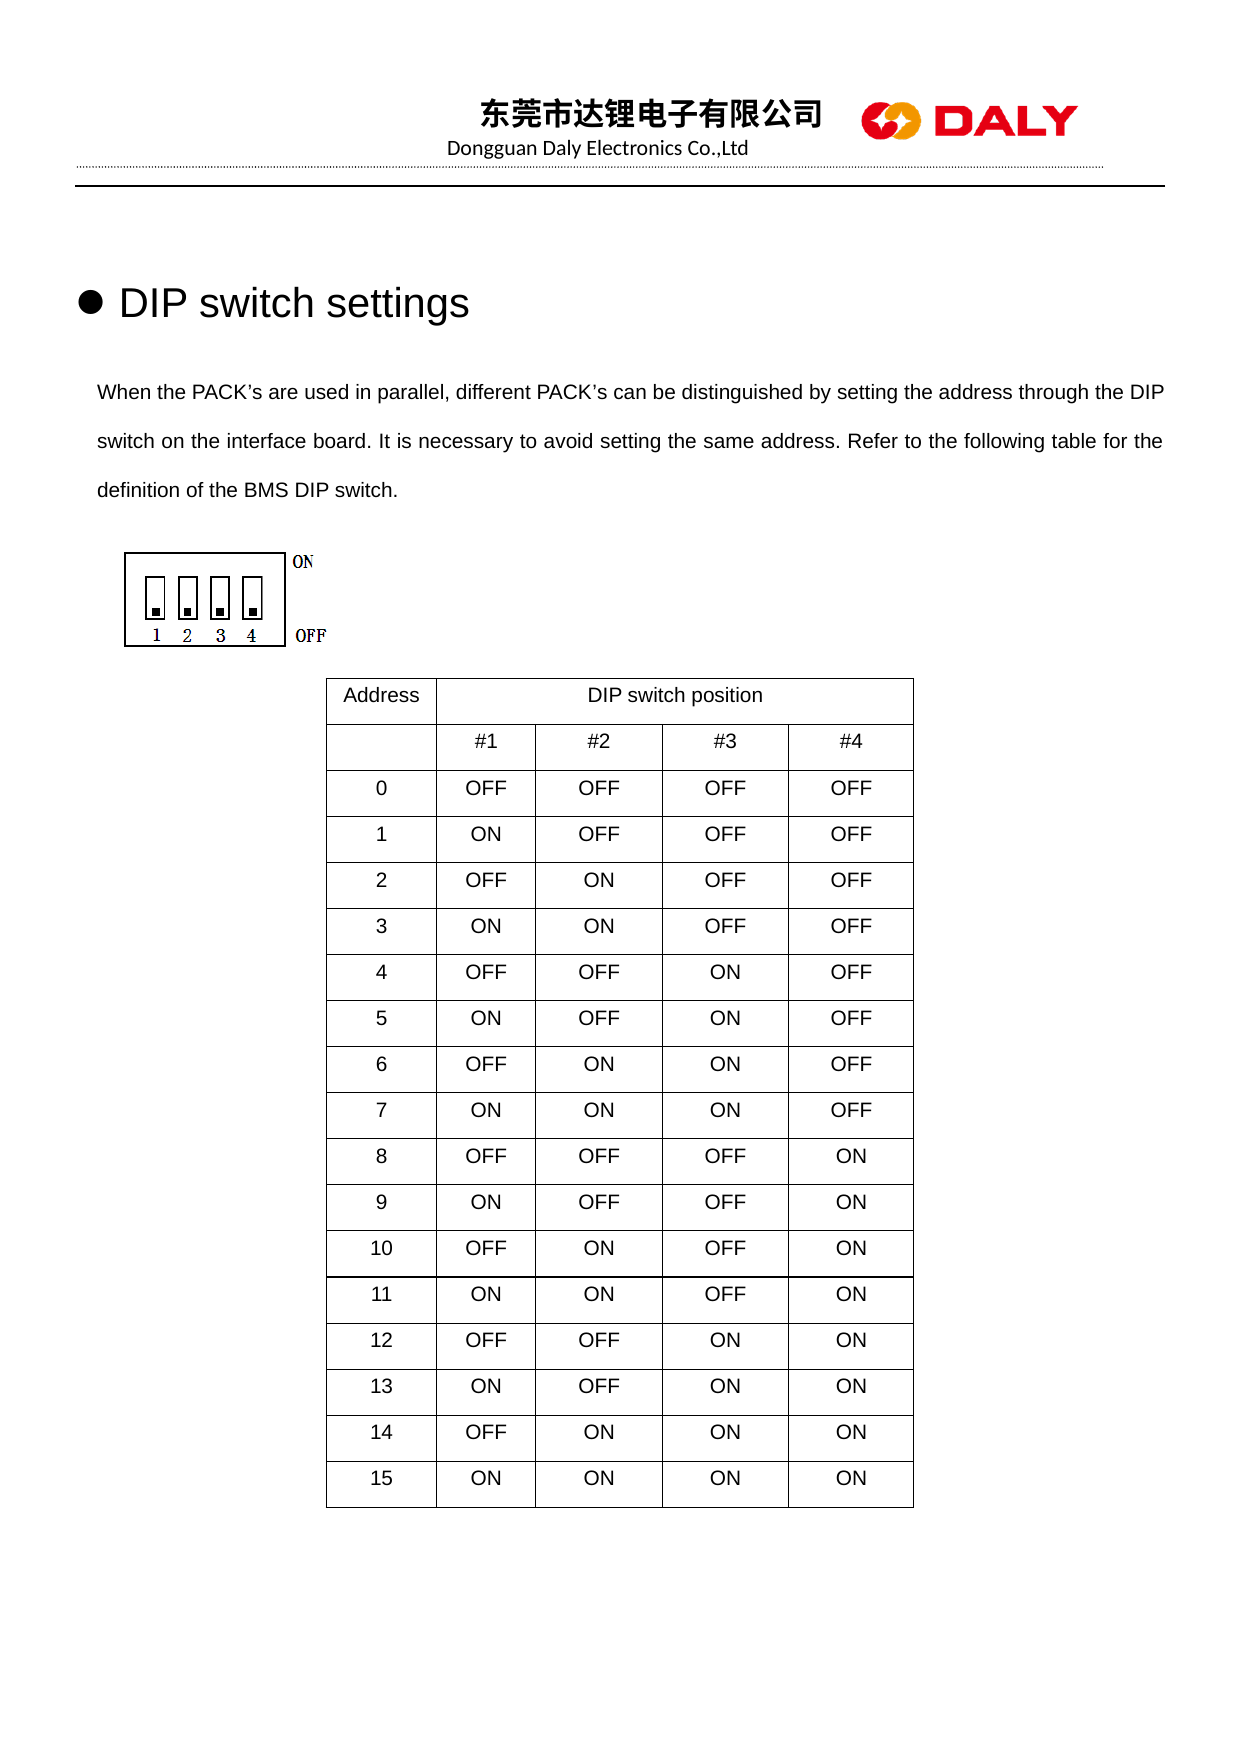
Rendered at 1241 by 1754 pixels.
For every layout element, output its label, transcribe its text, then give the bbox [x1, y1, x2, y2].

picture [116, 545, 336, 654]
table_cell 8 [327, 1139, 436, 1184]
table_cell ON [437, 1185, 535, 1230]
table_header Address [327, 679, 436, 724]
table_cell OFF [663, 1185, 788, 1230]
table_cell OFF [789, 817, 913, 862]
table_cell 12 [327, 1324, 436, 1368]
table_cell ON [789, 1370, 913, 1414]
table_cell OFF [536, 955, 662, 1000]
table_cell ON [789, 1231, 913, 1276]
table_cell OFF [663, 1278, 788, 1322]
table_cell 6 [327, 1047, 436, 1092]
table_cell OFF [789, 909, 913, 954]
table_cell ON [663, 1370, 788, 1414]
list DIP switch settings [75, 270, 1165, 335]
table_cell 15 [327, 1462, 436, 1507]
table_cell ON [663, 1047, 788, 1092]
table_cell 7 [327, 1093, 436, 1138]
table_cell OFF [437, 1416, 535, 1461]
table_cell OFF [536, 817, 662, 862]
table_cell OFF [789, 1001, 913, 1046]
table_cell #1 [437, 725, 535, 770]
table_cell 0 [327, 771, 436, 816]
table_cell ON [663, 1001, 788, 1046]
table_cell OFF [437, 1139, 535, 1184]
table_cell OFF [789, 955, 913, 1000]
table_cell OFF [789, 863, 913, 908]
table_cell 9 [327, 1185, 436, 1230]
table_cell ON [663, 1093, 788, 1138]
table_cell 4 [327, 955, 436, 1000]
table_cell OFF [536, 1139, 662, 1184]
table_cell ON [663, 1462, 788, 1507]
table_cell 10 [327, 1231, 436, 1276]
table_cell OFF [437, 863, 535, 908]
table_cell ON [663, 955, 788, 1000]
table_cell ON [663, 1324, 788, 1368]
table_cell OFF [663, 863, 788, 908]
table_cell ON [536, 909, 662, 954]
table_cell ON [536, 1047, 662, 1092]
table_cell #4 [789, 725, 913, 770]
table_cell [327, 725, 436, 770]
table_cell ON [536, 1231, 662, 1276]
table_cell ON [536, 1093, 662, 1138]
table_cell ON [437, 1001, 535, 1046]
table_cell OFF [536, 771, 662, 816]
table_cell ON [536, 1416, 662, 1461]
text When the PACK’s are used in parallel, different PACK’s can be distinguished by setting the address through the DIP switch on the interface board. It is necessary to avoid setting the same address. Refer to the following table for the definition of the BMS DIP switch. [97, 376, 1165, 506]
table_cell ON [536, 863, 662, 908]
table_cell ON [536, 1278, 662, 1322]
table_cell OFF [437, 771, 535, 816]
table_cell ON [437, 1093, 535, 1138]
table_cell OFF [437, 1047, 535, 1092]
table_cell OFF [789, 1047, 913, 1092]
table_cell ON [437, 1278, 535, 1322]
table_cell OFF [663, 909, 788, 954]
table_cell ON [437, 817, 535, 862]
table_cell 11 [327, 1278, 436, 1322]
table_cell 1 [327, 817, 436, 862]
table_cell OFF [789, 771, 913, 816]
table_cell 14 [327, 1416, 436, 1461]
table_cell ON [437, 1462, 535, 1507]
table_cell OFF [437, 955, 535, 1000]
table_cell ON [437, 1370, 535, 1414]
table_cell OFF [437, 1324, 535, 1368]
table_cell 5 [327, 1001, 436, 1046]
table_cell ON [437, 909, 535, 954]
table_cell ON [789, 1139, 913, 1184]
table_cell ON [789, 1416, 913, 1461]
table_cell OFF [663, 1231, 788, 1276]
table_header DIP switch position [437, 679, 913, 724]
table_cell ON [789, 1185, 913, 1230]
table_cell 3 [327, 909, 436, 954]
table_cell ON [789, 1462, 913, 1507]
table_cell OFF [663, 1139, 788, 1184]
picture [858, 99, 1080, 143]
table_cell ON [789, 1278, 913, 1322]
table_cell OFF [437, 1231, 535, 1276]
table_cell ON [536, 1462, 662, 1507]
table_cell OFF [789, 1093, 913, 1138]
table_cell #3 [663, 725, 788, 770]
table_cell OFF [536, 1185, 662, 1230]
table_cell OFF [536, 1001, 662, 1046]
table_cell ON [789, 1324, 913, 1368]
table_cell OFF [536, 1324, 662, 1368]
table_cell 13 [327, 1370, 436, 1414]
table_cell OFF [663, 771, 788, 816]
table_cell #2 [536, 725, 662, 770]
table_cell OFF [663, 817, 788, 862]
table_cell OFF [536, 1370, 662, 1414]
table_cell ON [663, 1416, 788, 1461]
table_cell 2 [327, 863, 436, 908]
